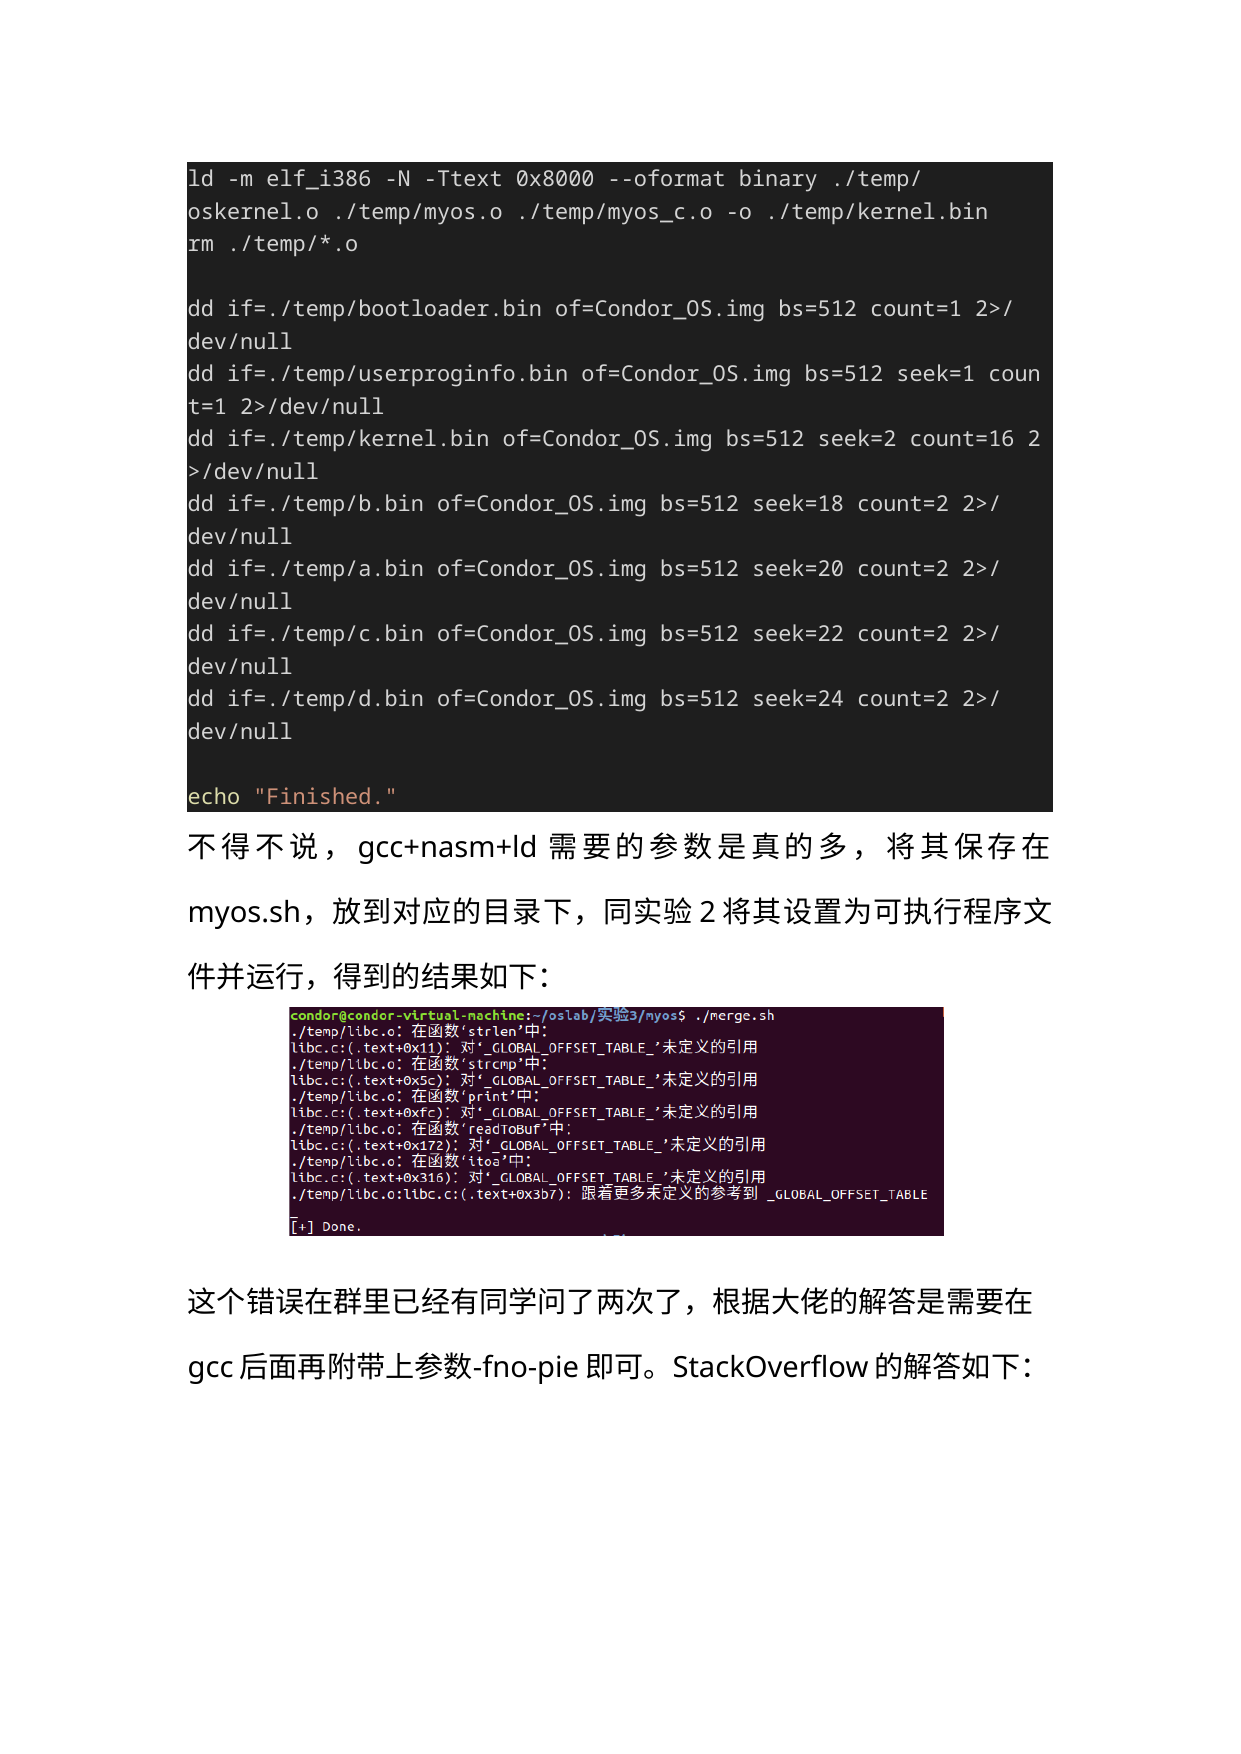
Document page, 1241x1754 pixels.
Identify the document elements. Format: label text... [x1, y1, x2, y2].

text 不得不说，gcc+nasm+ld需要的参数是真的多，将其保存在myos.sh，放到对应的目录下，同实验2将其设置为可执行程序文件并运行，得到的结果如下： [187, 812, 1053, 1007]
text echo "Finished." [187, 779, 1053, 812]
text dd if=./temp/bootloader.bin of=Condor_OS.img bs=512 count=1 2>/dev/null [187, 292, 1053, 357]
text dd if=./temp/userproginfo.bin of=Condor_OS.img bs=512 seek=1 count=1 2>/dev/null [187, 357, 1053, 422]
text dd if=./temp/d.bin of=Condor_OS.img bs=512 seek=24 count=2 2>/dev/null [187, 682, 1053, 747]
text dd if=./temp/c.bin of=Condor_OS.img bs=512 seek=22 count=2 2>/dev/null [187, 617, 1053, 682]
text rm ./temp/*.o [187, 227, 1053, 259]
text dd if=./temp/b.bin of=Condor_OS.img bs=512 seek=18 count=2 2>/dev/null [187, 487, 1053, 552]
picture [289, 1007, 944, 1236]
text dd if=./temp/kernel.bin of=Condor_OS.img bs=512 seek=2 count=16 2>/dev/null [187, 422, 1053, 487]
text 这个错误在群里已经有同学问了两次了，根据大佬的解答是需要在gcc后面再附带上参数-fno-pie即可。StackOverflow的解答如下： [187, 1267, 1053, 1397]
text ld -m elf_i386 -N -Ttext 0x8000 --oformat binary ./temp/oskernel.o ./temp/myos.o ./temp/myos_c.o -o ./temp/kernel.bin [187, 162, 1053, 227]
text dd if=./temp/a.bin of=Condor_OS.img bs=512 seek=20 count=2 2>/dev/null [187, 552, 1053, 617]
